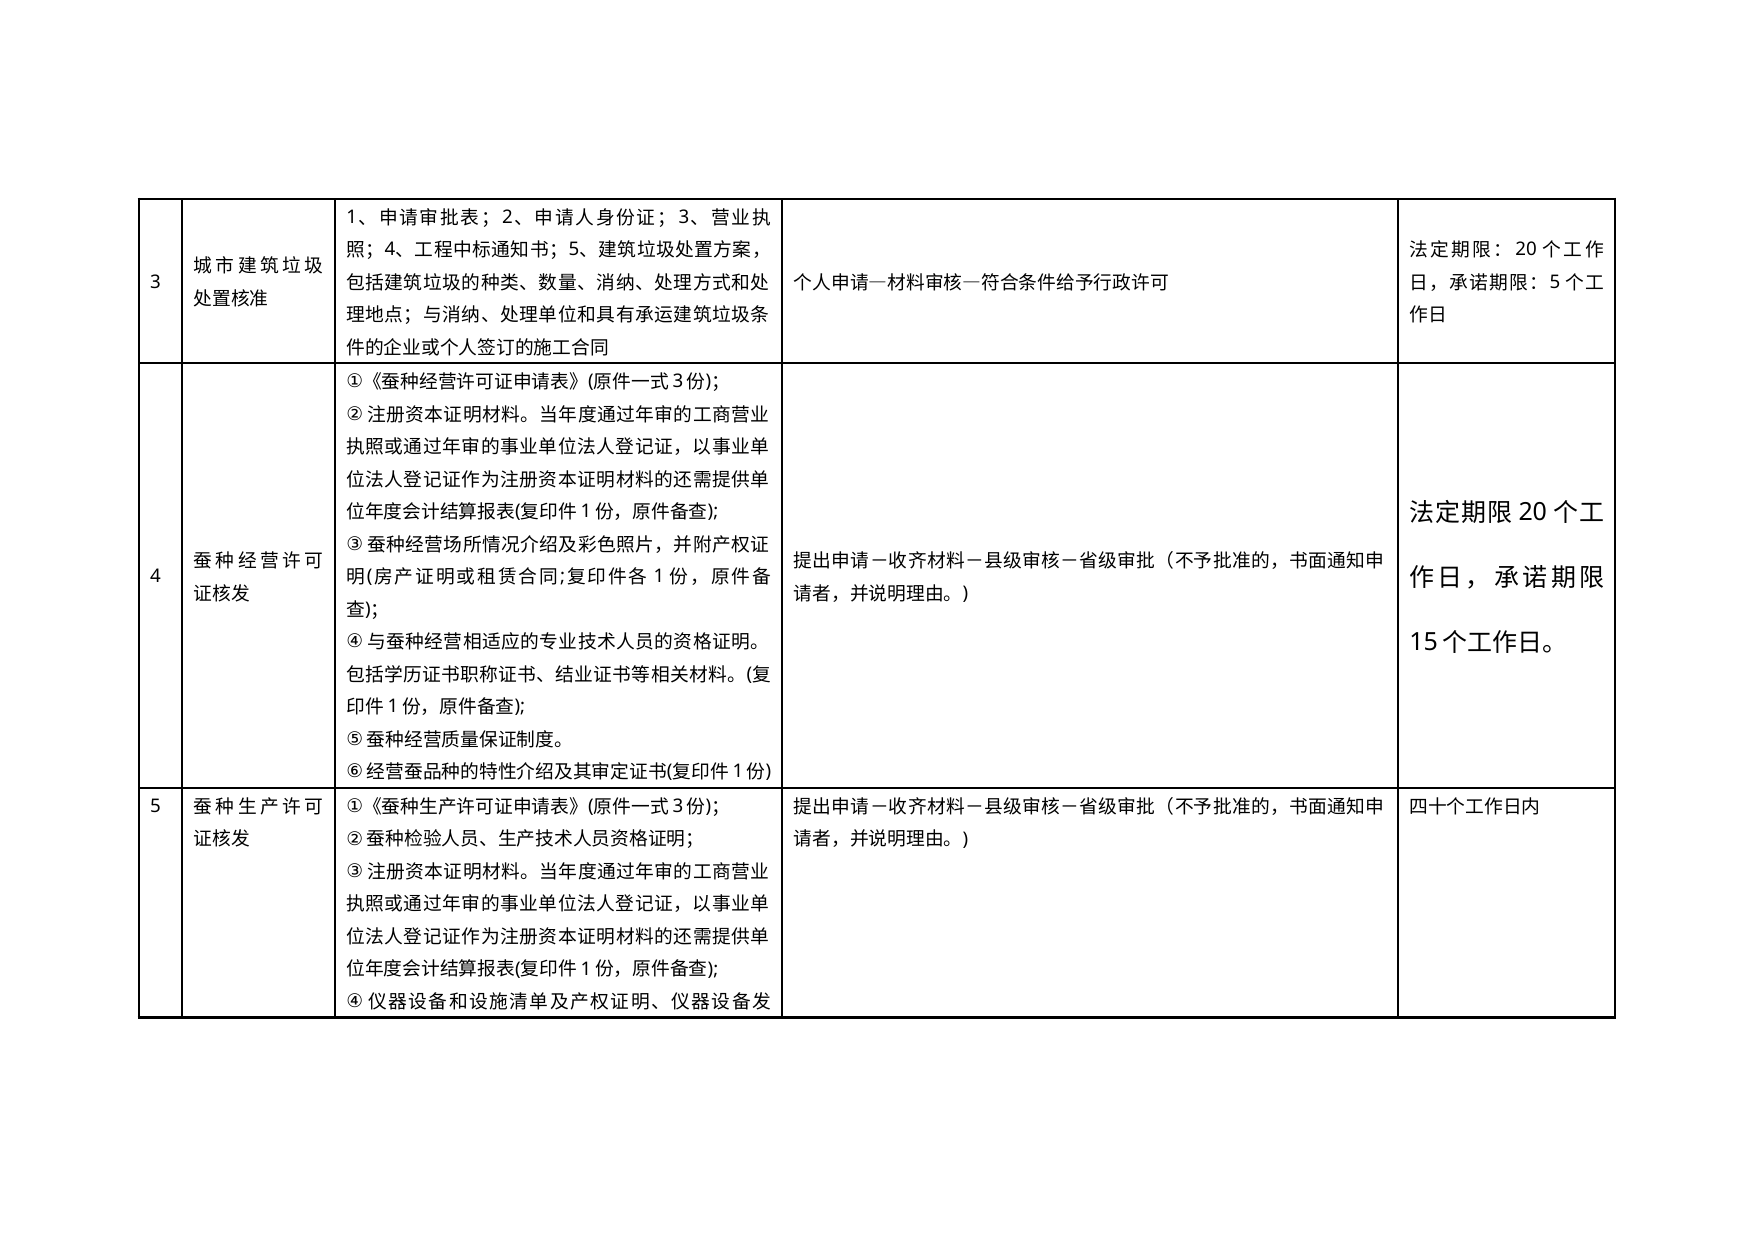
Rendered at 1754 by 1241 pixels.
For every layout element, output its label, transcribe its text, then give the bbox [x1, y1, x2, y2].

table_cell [783, 789, 1397, 1016]
table_cell 蚕种经营许可证核发 [183, 364, 334, 787]
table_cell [783, 200, 1397, 362]
table_cell 提出申请－收齐材料－县级审核－省级审批（不予批准的，书面通知申请者，并说明理由。) [783, 364, 1397, 787]
table_cell 城市建筑垃圾处置核准 [183, 200, 334, 362]
table_cell 5 [140, 789, 181, 1016]
table_cell 蚕种生产许可证核发 [183, 789, 334, 1016]
table_cell 四十个工作日内 [1399, 789, 1614, 1016]
table_cell 1、申请审批表；2、申请人身份证；3、营业执照；4、工程中标通知书；5、建筑垃圾处置方案，包括建筑垃圾的种类、数量、消纳、处理方式和处理地点；与消纳、处理单位和具有承运建筑垃圾条件的企业或个人签订的施工合同 [336, 200, 781, 362]
table_cell 法定期限20个工作日，承诺期限15个工作日。 [1399, 364, 1614, 787]
table_cell 3 [140, 200, 181, 362]
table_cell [336, 789, 781, 1016]
table_cell ①《蚕种经营许可证申请表》(原件一式3份)； ②注册资本证明材料。当年度通过年审的工商营业执照或通过年审的事业单位法人登记证，以事业单位法人登记证作为注册资本证明材料的还需提供单位年度会计结算报表(复印件1份，原件备查); ③蚕种经营场所情况介绍及彩色照片，并附产权证明(房产证明或租赁合同;复印件各1份，原件备查)； ④与蚕种经营相适应的专业技术人员的资格证明。包括学历证书职称证书、结业证书等相关材料。(复印件1份，原件备查); ⑤蚕种经营质量保证制度。 ⑥经营蚕品种的特性介绍及其审定证书(复印件1份) [336, 364, 781, 787]
table_cell 法定期限：20个工作日，承诺期限：5个工作日 [1399, 200, 1614, 362]
table_cell 4 [140, 364, 181, 787]
